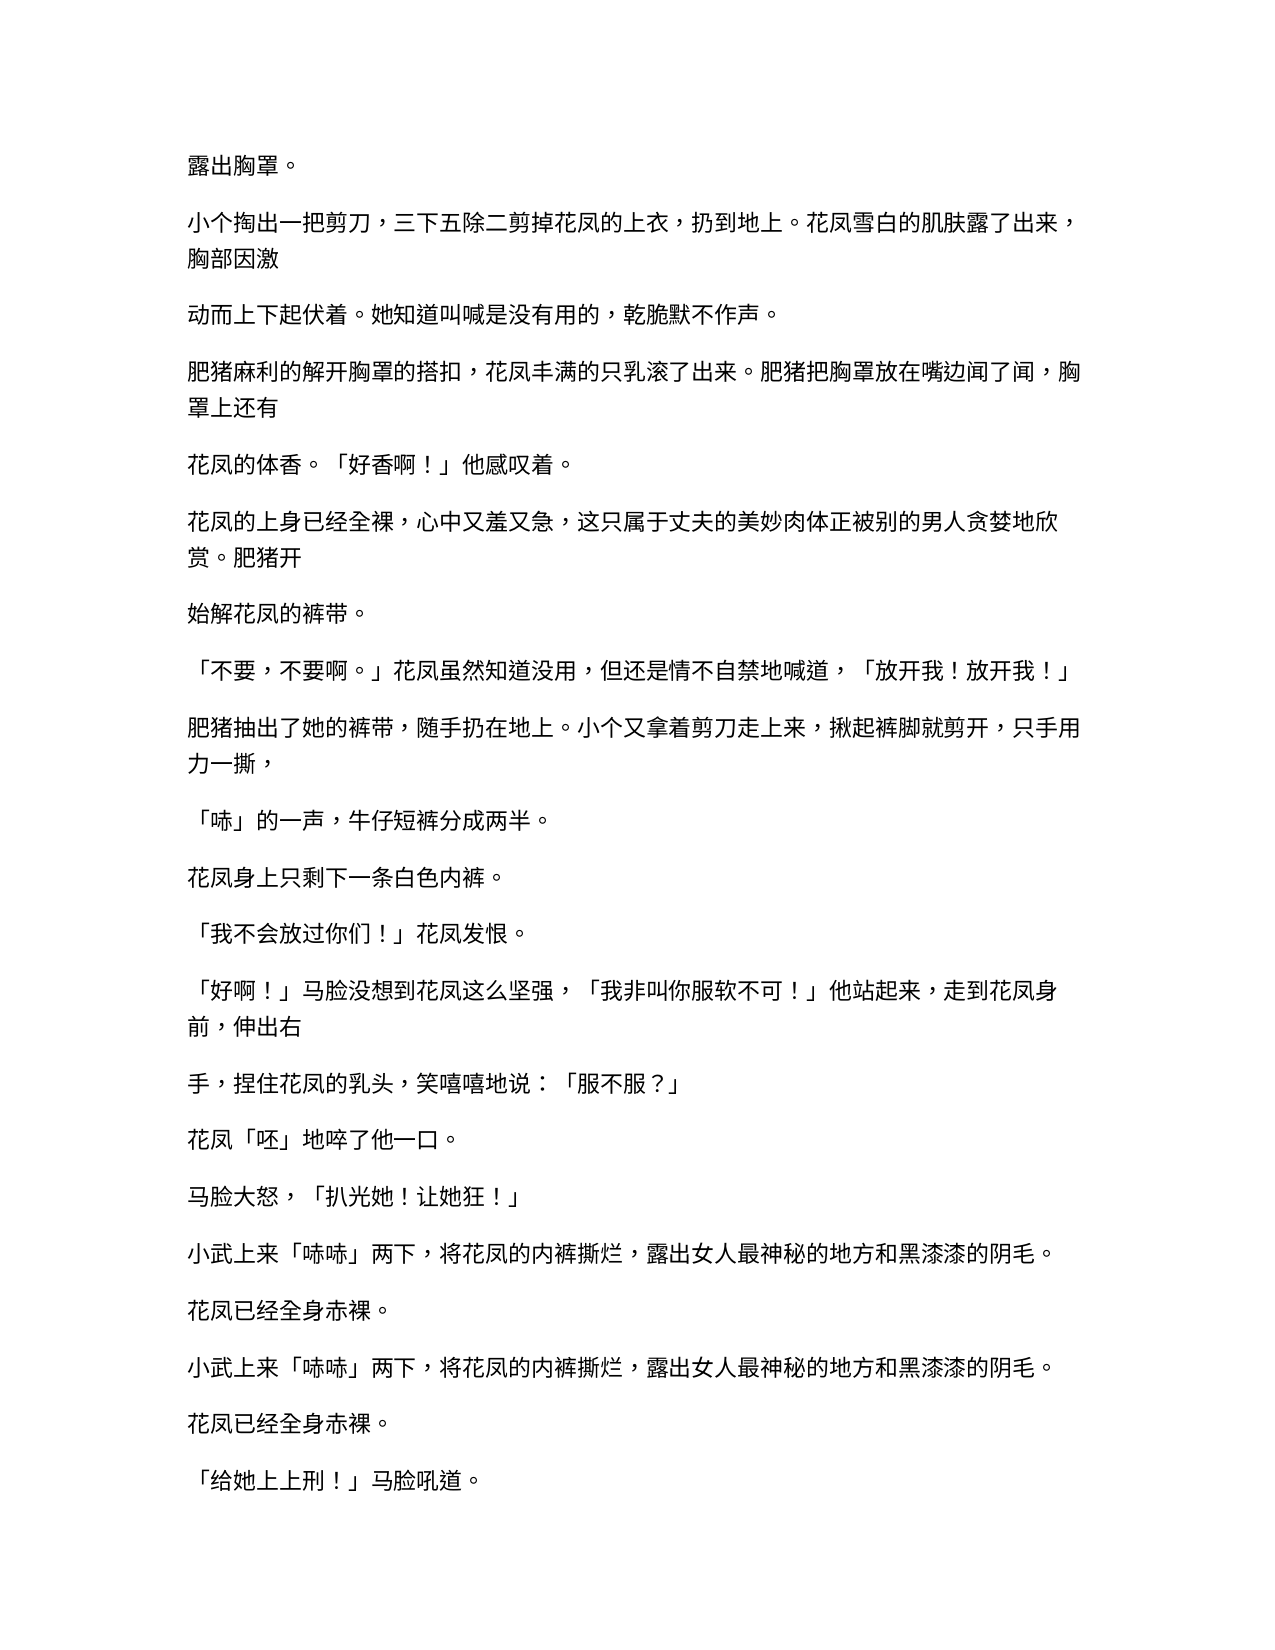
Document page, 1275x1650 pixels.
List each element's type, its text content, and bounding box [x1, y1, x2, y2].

text 「我不会放过你们！」花凤发恨。 [187, 918, 1087, 949]
text 「好啊！」马脸没想到花凤这么坚强，「我非叫你服软不可！」他站起来，走到花凤身前，伸出右 [187, 975, 1087, 1042]
text 「哧」的一声，牛仔短裤分成两半。 [187, 805, 1087, 836]
text 小个掏出一把剪刀，三下五除二剪掉花凤的上衣，扔到地上。花凤雪白的肌肤露了出来，胸部因激 [187, 207, 1087, 274]
text 花凤身上只剩下一条白色内裤。 [187, 861, 1087, 893]
text 「给她上上刑！」马脸吼道。 [187, 1465, 1087, 1496]
text 手，捏住花凤的乳头，笑嘻嘻地说：「服不服？」 [187, 1068, 1087, 1099]
text 花凤已经全身赤裸。 [187, 1295, 1087, 1326]
text 花凤「呸」地啐了他一口。 [187, 1124, 1087, 1156]
text 「不要，不要啊。」花凤虽然知道没用，但还是情不自禁地喊道，「放开我！放开我！」 [187, 655, 1087, 686]
text 始解花凤的裤带。 [187, 598, 1087, 630]
text 花凤已经全身赤裸。 [187, 1408, 1087, 1439]
text 肥猪抽出了她的裤带，随手扔在地上。小个又拿着剪刀走上来，揪起裤脚就剪开，只手用力一撕， [187, 712, 1087, 779]
text 露出胸罩。 [187, 150, 1087, 181]
text 小武上来「哧哧」两下，将花凤的内裤撕烂，露出女人最神秘的地方和黑漆漆的阴毛。 [187, 1238, 1087, 1269]
text 花凤的上身已经全裸，心中又羞又急，这只属于丈夫的美妙肉体正被别的男人贪婪地欣赏。肥猪开 [187, 506, 1087, 573]
text 小武上来「哧哧」两下，将花凤的内裤撕烂，露出女人最神秘的地方和黑漆漆的阴毛。 [187, 1352, 1087, 1383]
text 动而上下起伏着。她知道叫喊是没有用的，乾脆默不作声。 [187, 299, 1087, 331]
text 花凤的体香。「好香啊！」他感叹着。 [187, 449, 1087, 480]
text 马脸大怒，「扒光她！让她狂！」 [187, 1181, 1087, 1212]
text 肥猪麻利的解开胸罩的搭扣，花凤丰满的只乳滚了出来。肥猪把胸罩放在嘴边闻了闻，胸罩上还有 [187, 356, 1087, 423]
